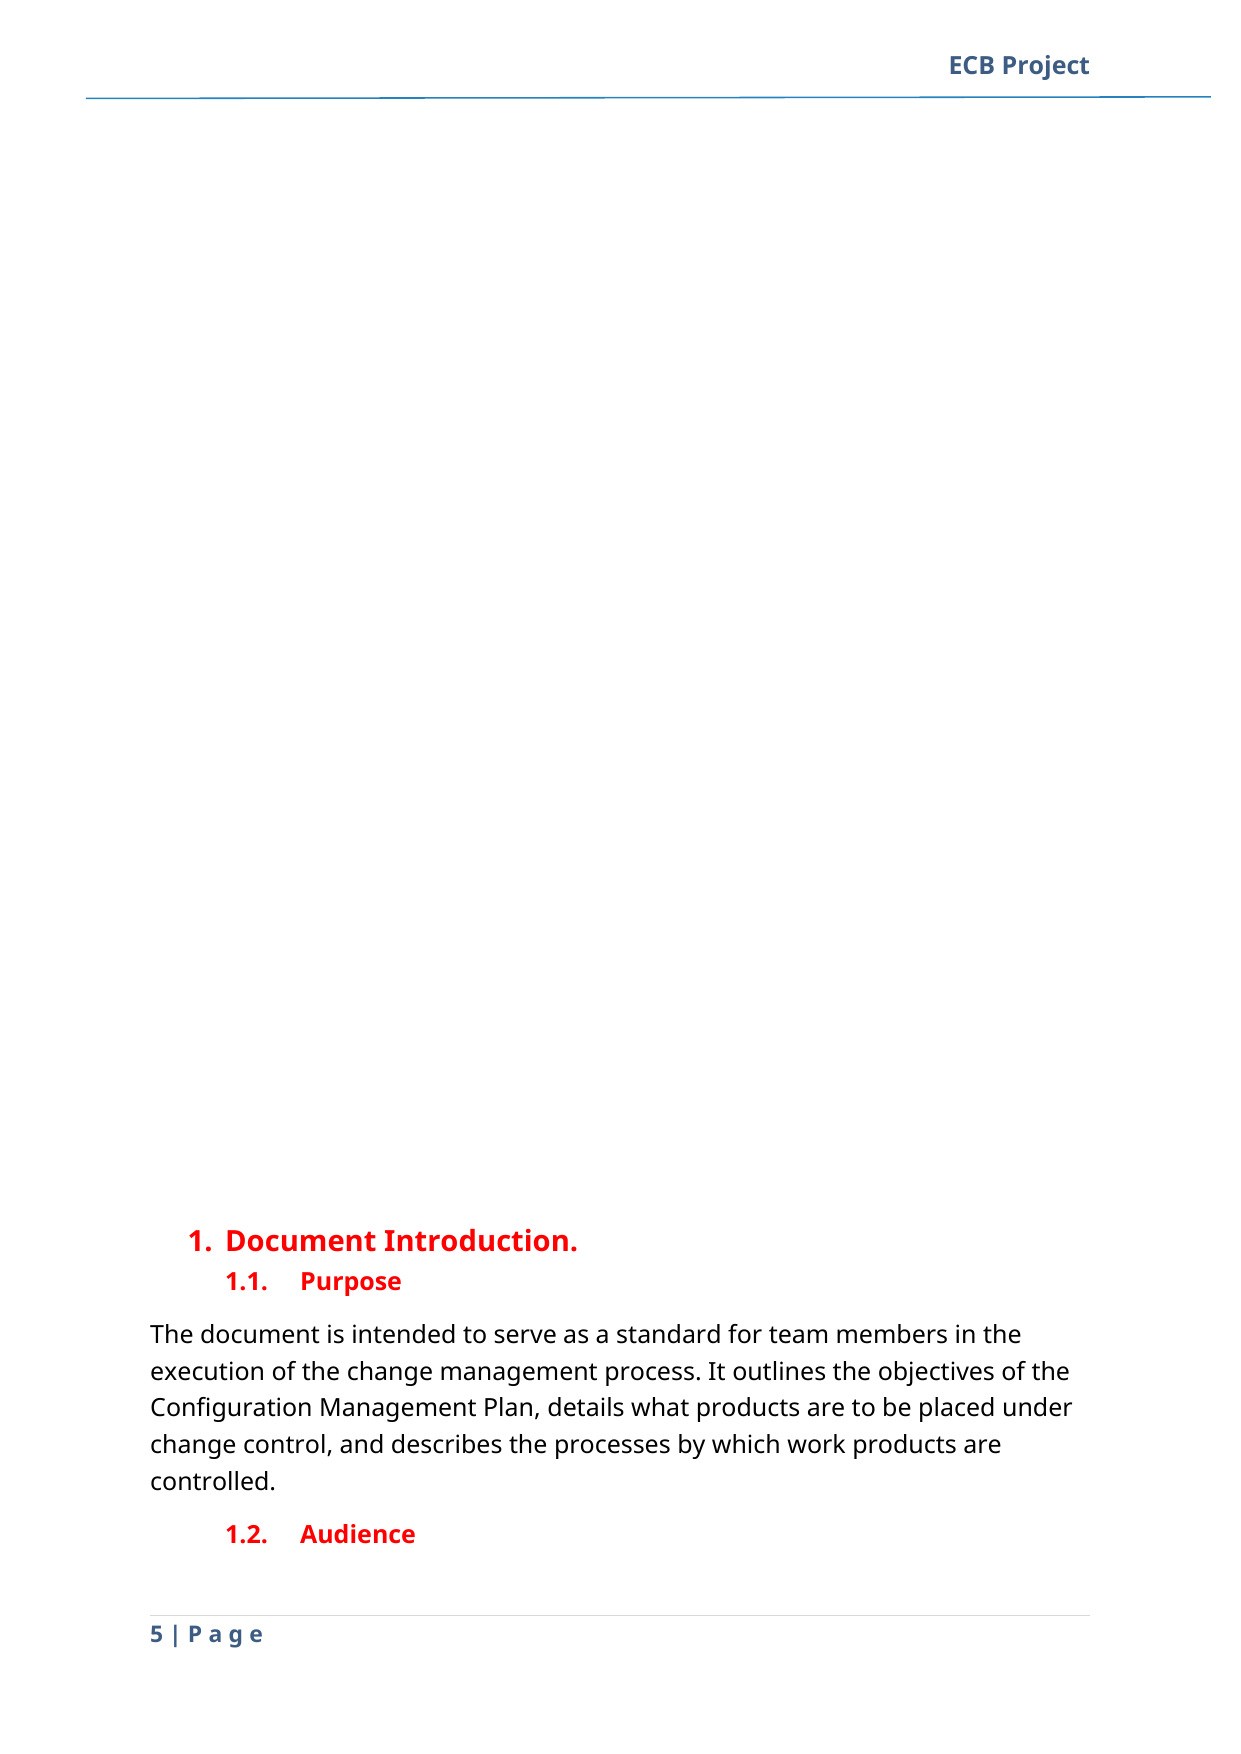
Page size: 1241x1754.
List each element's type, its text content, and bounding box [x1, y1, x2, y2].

list Purpose [225, 1263, 1090, 1297]
list Document Introduction. [187, 1220, 1090, 1260]
text The document is intended to serve as a standard for team members in the execution of the change management process. It outlines the objectives of the Configuration Management Plan, details what products are to be placed under change control, and describes the processes by which work products are controlled. [150, 1317, 1090, 1498]
list Audience [225, 1517, 1090, 1551]
